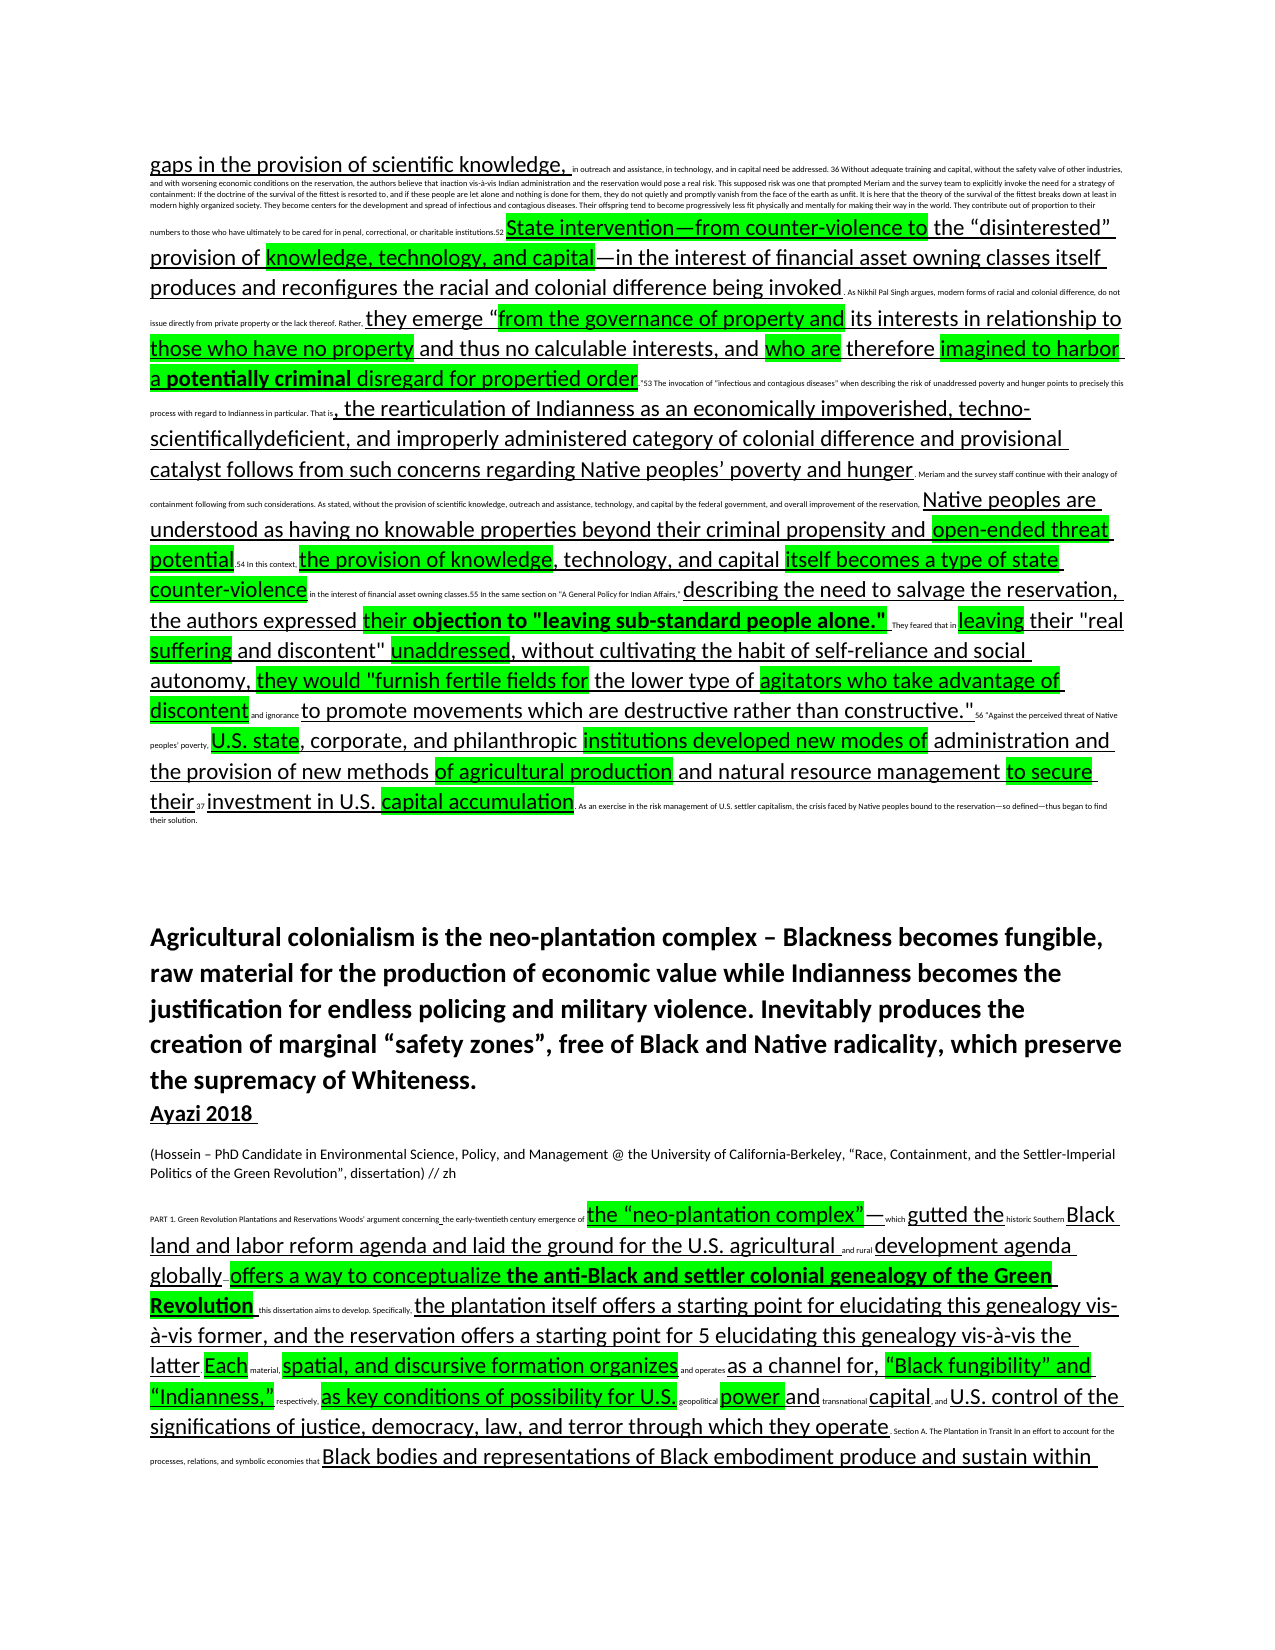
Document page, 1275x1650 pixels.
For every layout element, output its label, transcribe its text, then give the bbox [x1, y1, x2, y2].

text Ayazi 2018 [150, 1099, 1125, 1127]
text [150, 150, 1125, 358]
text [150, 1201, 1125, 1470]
text (Hossein – PhD Candidate in Environmental Science, Policy, and Management @ the University of California-Berkeley, “Race, Containment, and the Settler-Imperial Politics of the Green Revolution”, dissertation) // zh [150, 1146, 1125, 1182]
subtitle Agricultural colonialism is the neo-plantation complex – Blackness becomes fungible, raw material for the production of economic value while Indianness becomes the justification for endless policing and military violence. Inevitably produces the creation of marginal “safety zones”, free of Black and Native radicality, which preserve the supremacy of Whiteness. [150, 921, 1125, 1096]
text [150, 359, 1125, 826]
